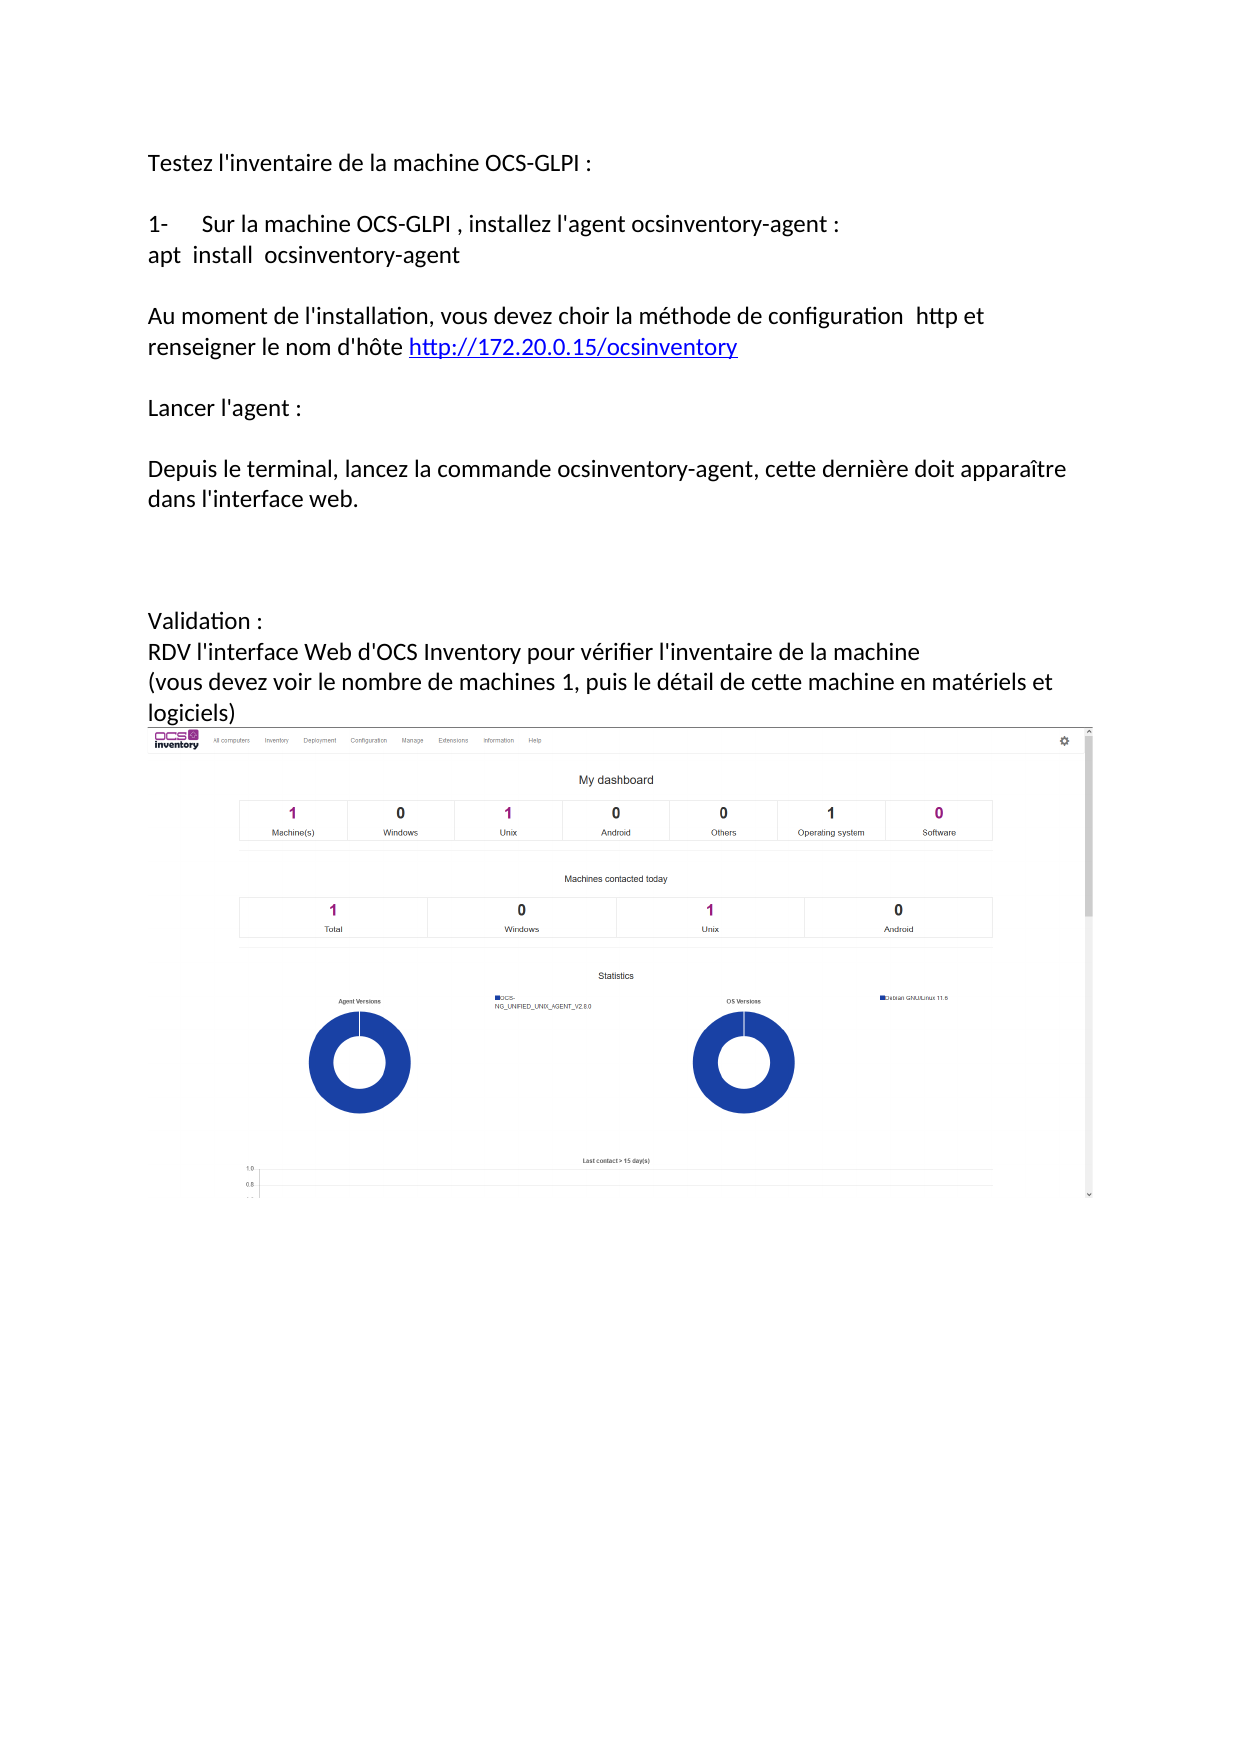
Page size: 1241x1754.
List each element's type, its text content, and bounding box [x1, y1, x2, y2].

text 1- Sur la machine OCS-GLPI , installez l'agent ocsinventory-agent : [148, 209, 1093, 239]
text Depuis le terminal, lancez la commande ocsinventory-agent, cette dernière doit apparaître dans l'interface web. [148, 453, 1093, 514]
text (vous devez voir le nombre de machines 1, puis le détail de cette machine en matériels et logiciels) [148, 666, 1093, 727]
text Testez l'inventaire de la machine OCS-GLPI : [148, 148, 1093, 178]
text Validation : [148, 605, 1093, 636]
text apt install ocsinventory-agent [148, 239, 1093, 270]
text Lancer l'agent : [148, 392, 1093, 422]
picture [147, 727, 1093, 1198]
text Au moment de l'installation, vous devez choir la méthode de configuration http et renseigner le nom d'hôte http://172.20.0.15/ocsinventory [148, 300, 1093, 361]
text RDV l'interface Web d'OCS Inventory pour vérifier l'inventaire de la machine [148, 636, 1093, 666]
